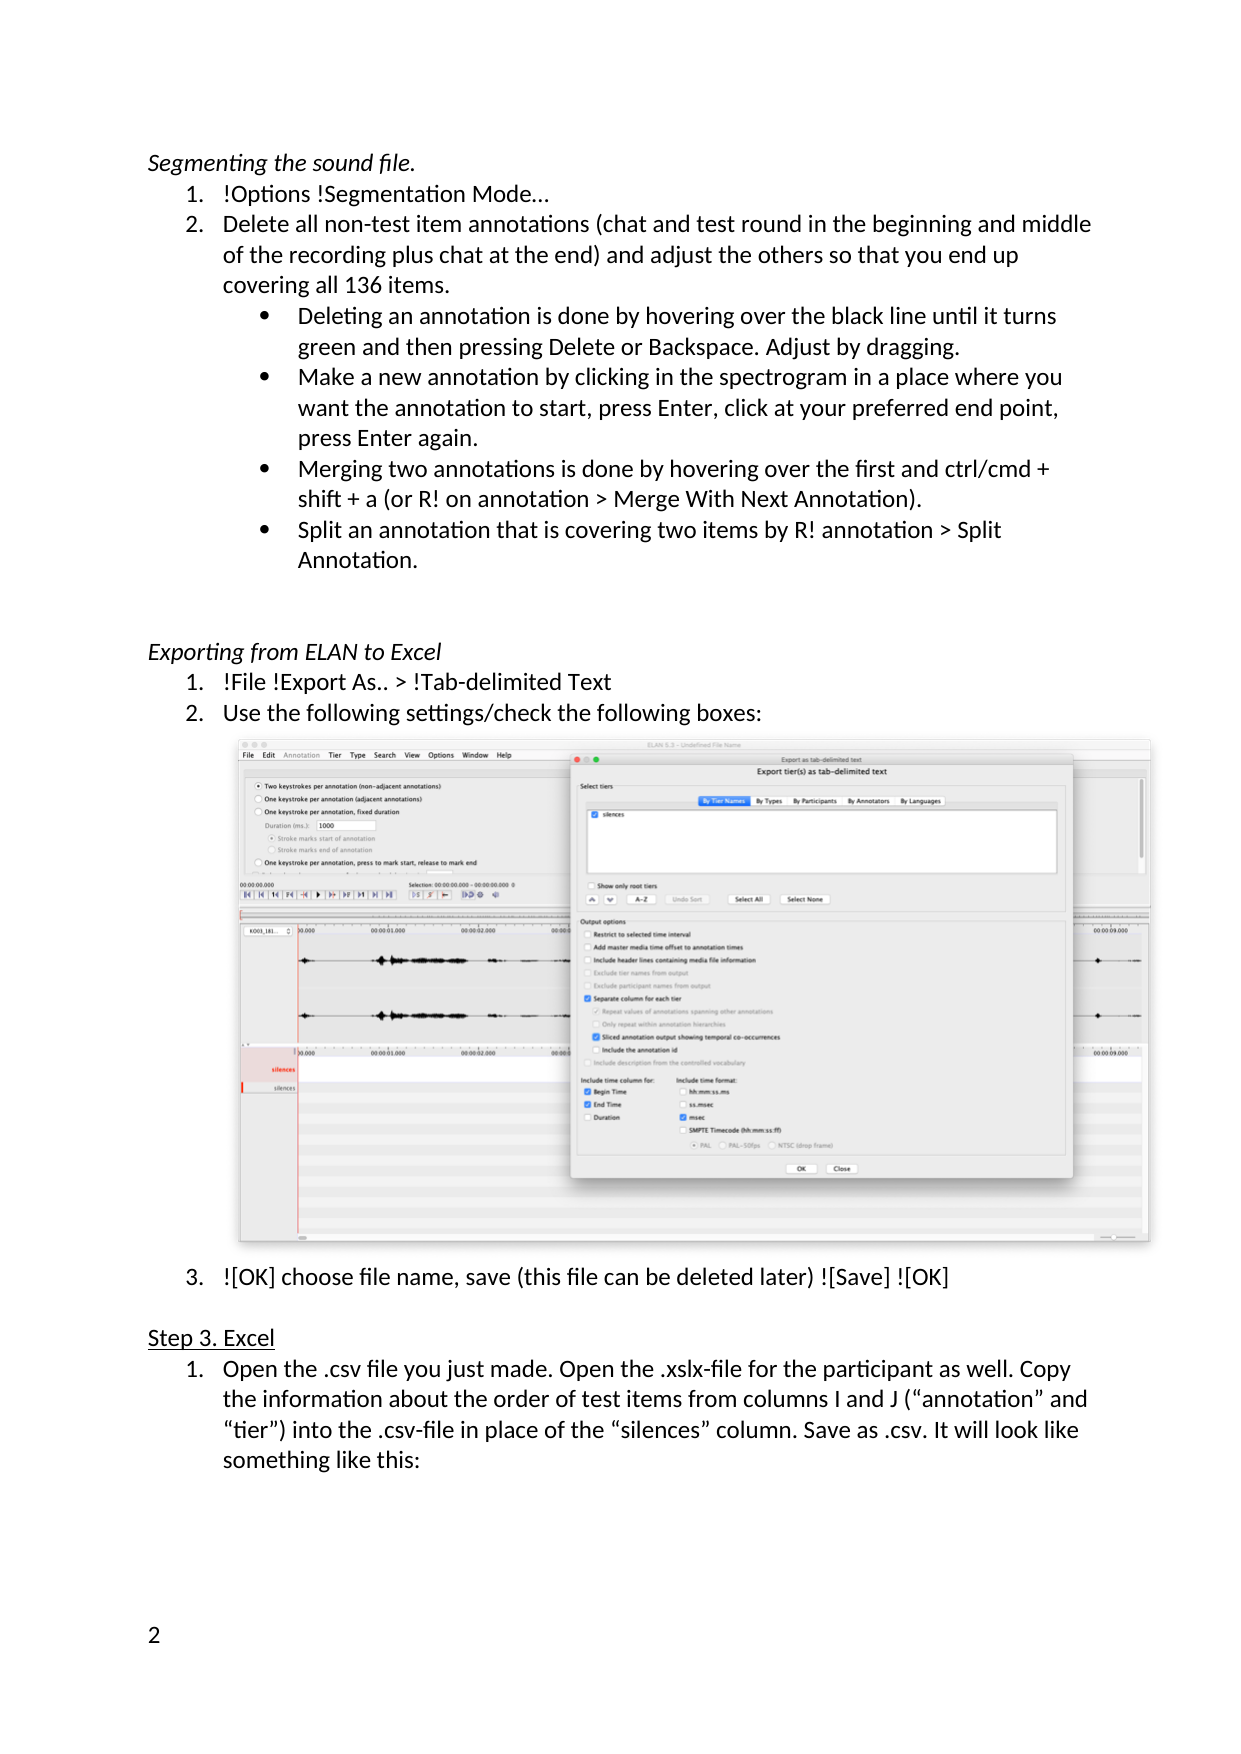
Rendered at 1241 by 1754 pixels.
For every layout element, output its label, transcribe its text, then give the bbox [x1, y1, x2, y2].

list Open the .csv file you just made. Open the .xslx-file for the participant as well. Copy the information about the order of test items from columns I and J (“annotation” and “tier”) into the .csv-file in place of the “silences” column. Save as .csv. It will look like something like this: [185, 1353, 1093, 1475]
list Delete all non-test item annotations (chat and test round in the beginning and middle of the recording plus chat at the end) and adjust the others so that you end up covering all 136 items. [185, 209, 1093, 300]
list !File !Export As.. > !Tab-delimited Text [185, 666, 1093, 697]
picture [222, 727, 1167, 1262]
list Merging two annotations is done by hovering over the first and ctrl/cmd + shift + a (or R! on annotation > Merge With Next Annotation). [260, 453, 1093, 514]
text Segmenting the sound file. [148, 148, 1093, 178]
list ![OK] choose file name, save (this file can be deleted later) ![Save] ![OK] [185, 1261, 1093, 1292]
text Step 3. Excel [148, 1322, 1093, 1353]
list !Options !Segmentation Mode… [185, 178, 1093, 209]
text Exporting from ELAN to Excel [148, 636, 1093, 666]
list Split an annotation that is covering two items by R! annotation > Split Annotation. [260, 514, 1093, 575]
list Deleting an annotation is done by hovering over the black line until it turns green and then pressing Delete or Backspace. Adjust by dragging. [260, 300, 1093, 361]
list Make a new annotation by clicking in the spectrogram in a place where you want the annotation to start, press Enter, click at your preferred end point, press Enter again. [260, 361, 1093, 453]
